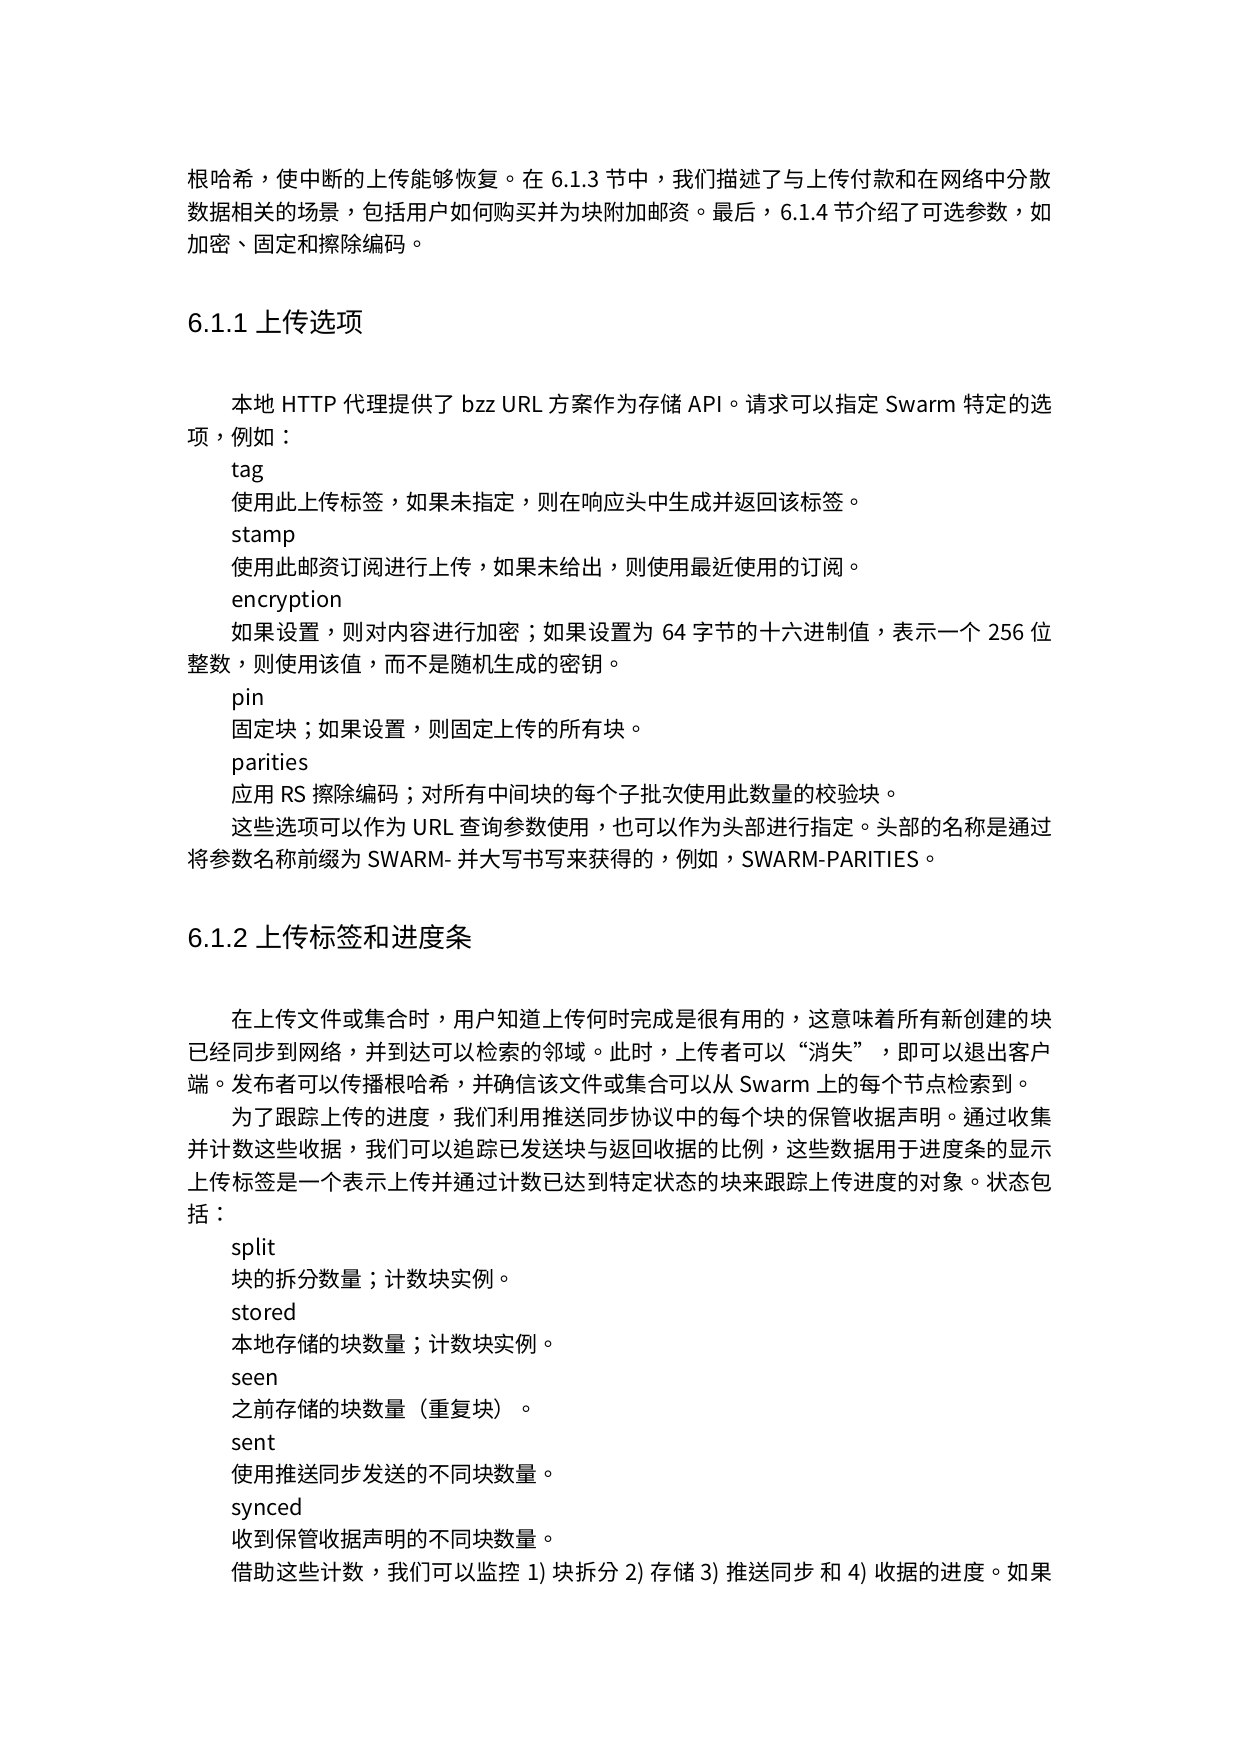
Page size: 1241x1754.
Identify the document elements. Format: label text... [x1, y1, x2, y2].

text synced [187, 1489, 1053, 1522]
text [187, 1554, 1053, 1587]
text 使用此邮资订阅进行上传，如果未给出，则使用最近使用的订阅。 [187, 549, 1053, 582]
text encryption [187, 582, 1053, 614]
text 使用推送同步发送的不同块数量。 [187, 1457, 1053, 1489]
text 收到保管收据声明的不同块数量。 [187, 1522, 1053, 1554]
text 在上传文件或集合时，用户知道上传何时完成是很有用的，这意味着所有新创建的块已经同步到网络，并到达可以检索的邻域。此时，上传者可以“消失”，即可以退出客户端。发布者可以传播根哈希，并确信该文件或集合可以从 Swarm 上的每个节点检索到。 [187, 1002, 1053, 1099]
text tag [187, 452, 1053, 484]
text 块的拆分数量；计数块实例。 [187, 1262, 1053, 1294]
text 之前存储的块数量（重复块）。 [187, 1392, 1053, 1424]
text 固定块；如果设置，则固定上传的所有块。 [187, 712, 1053, 744]
text 应用 RS 擦除编码；对所有中间块的每个子批次使用此数量的校验块。 [187, 777, 1053, 809]
text 这些选项可以作为 URL 查询参数使用，也可以作为头部进行指定。头部的名称是通过将参数名称前缀为 SWARM- 并大写书写来获得的，例如，SWARM-PARITIES。 [187, 809, 1053, 874]
subtitle 6.1.2 上传标签和进度条 [187, 906, 1053, 971]
text split [187, 1229, 1053, 1262]
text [187, 162, 1053, 259]
text parities [187, 744, 1053, 777]
text 为了跟踪上传的进度，我们利用推送同步协议中的每个块的保管收据声明。通过收集并计数这些收据，我们可以追踪已发送块与返回收据的比例，这些数据用于进度条的显示。上传标签是一个表示上传并通过计数已达到特定状态的块来跟踪上传进度的对象。状态包括： [187, 1099, 1053, 1229]
text seen [187, 1359, 1053, 1392]
text pin [187, 679, 1053, 712]
text stored [187, 1294, 1053, 1327]
text 本地 HTTP 代理提供了 bzz URL 方案作为存储 API。请求可以指定 Swarm 特定的选项，例如： [187, 387, 1053, 452]
subtitle 6.1.1 上传选项 [187, 291, 1053, 356]
text sent [187, 1424, 1053, 1457]
text 如果设置，则对内容进行加密；如果设置为 64 字节的十六进制值，表示一个 256 位整数，则使用该值，而不是随机生成的密钥。 [187, 614, 1053, 679]
text 使用此上传标签，如果未指定，则在响应头中生成并返回该标签。 [187, 484, 1053, 517]
text stamp [187, 517, 1053, 549]
text 本地存储的块数量；计数块实例。 [187, 1327, 1053, 1359]
